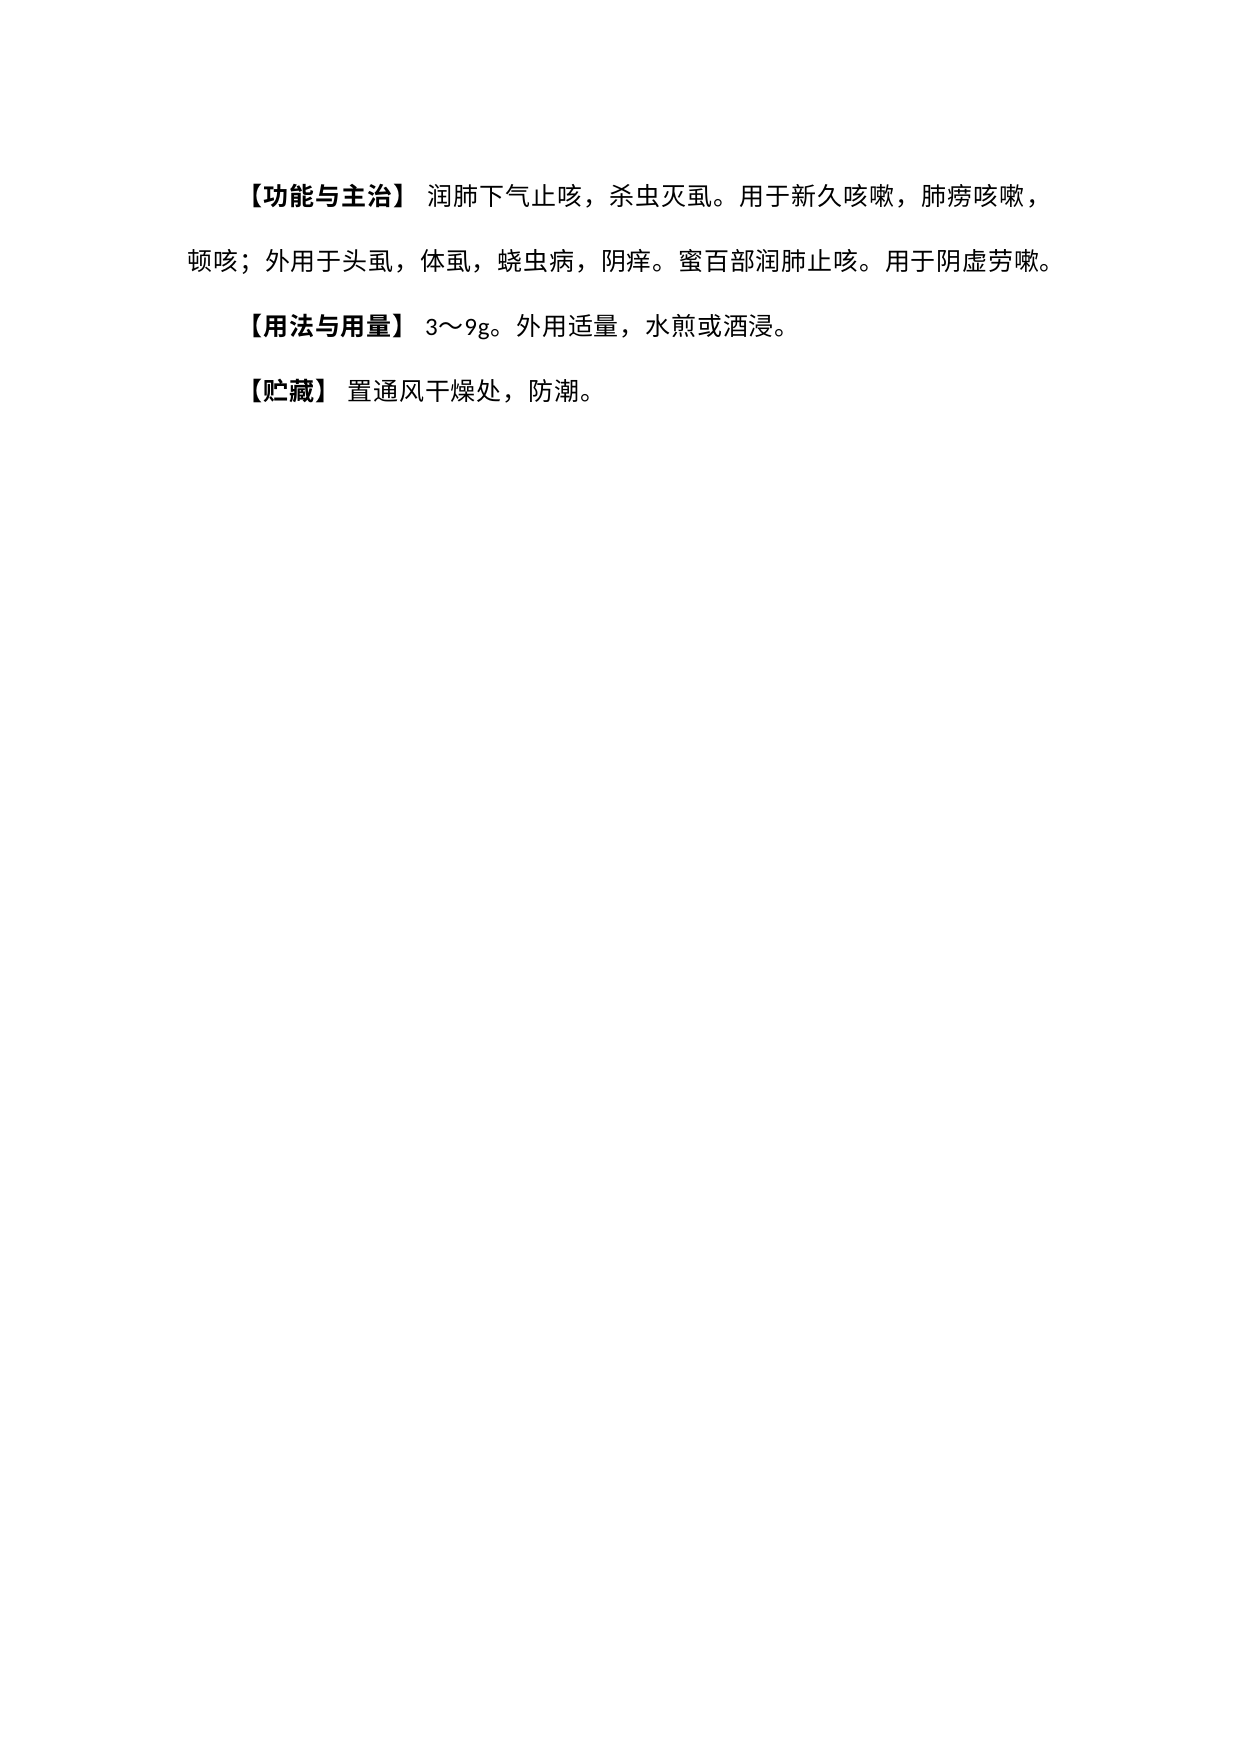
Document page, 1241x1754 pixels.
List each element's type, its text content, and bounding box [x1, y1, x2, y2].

text 【用法与用量】 3～9g。外用适量，水煎或酒浸。 [187, 292, 1053, 357]
text 【贮藏】 置通风干燥处，防潮。 [187, 357, 1053, 422]
text 【功能与主治】 润肺下气止咳，杀虫灭虱。用于新久咳嗽，肺痨咳嗽，顿咳；外用于头虱，体虱，蛲虫病，阴痒。蜜百部润肺止咳。用于阴虚劳嗽。 [187, 162, 1053, 292]
